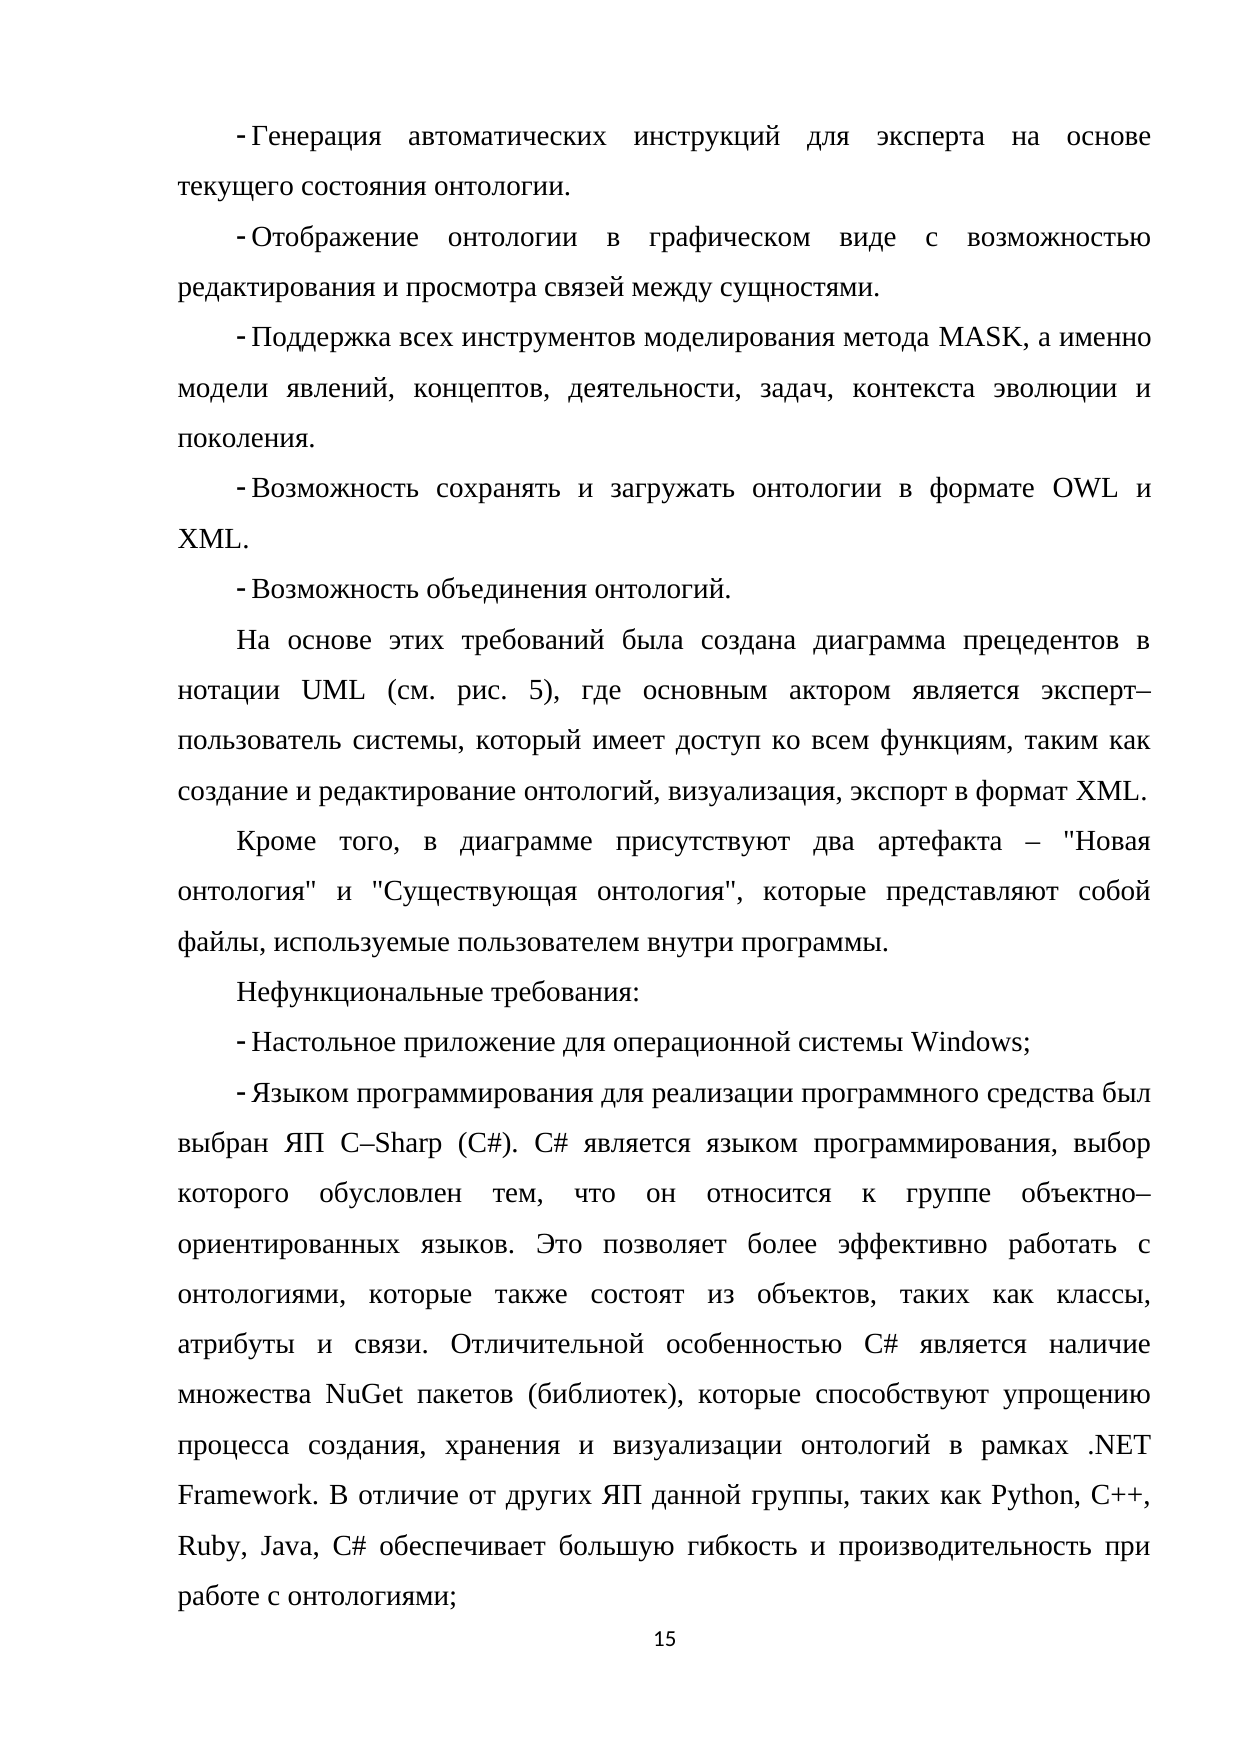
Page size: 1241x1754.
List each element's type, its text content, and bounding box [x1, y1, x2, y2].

text Кроме того, в диаграмме присутствуют два артефакта – "Новая онтология" и "Существующая онтология", которые представляют собой файлы, используемые пользователем внутри программы. [177, 823, 1152, 957]
list Возможность сохранять и загружать онтологии в формате OWL и XML. [177, 471, 1152, 554]
list Настольное приложение для операционной системы Windows; [177, 1024, 1152, 1058]
text Нефункциональные требования: [177, 974, 1152, 1007]
list Языком программирования для реализации программного средства был выбран ЯП C–Sharp (C#). C# является языком программирования, выбор которого обусловлен тем, что он относится к группе объектно–ориентированных языков. Это позволяет более эффективно работать с онтологиями, которые также состоят из объектов, таких как классы, атрибуты и связи. Отличительной особенностью C# является наличие множества NuGet пакетов (библиотек), которые способствуют упрощению процесса создания, хранения и визуализации онтологий в рамках .NET Framework. В отличие от других ЯП данной группы, таких как Python, C++, Ruby, Java, C# обеспечивает большую гибкость и производительность при работе с онтологиями; [177, 1075, 1152, 1611]
list Возможность объединения онтологий. [177, 571, 1152, 605]
list Поддержка всех инструментов моделирования метода MASK, а именно модели явлений, концептов, деятельности, задач, контекста эволюции и поколения. [177, 319, 1152, 454]
list Генерация автоматических инструкций для эксперта на основе текущего состояния онтологии. [177, 118, 1152, 202]
list Отображение онтологии в графическом виде с возможностью редактирования и просмотра связей между сущностями. [177, 219, 1152, 303]
text На основе этих требований была создана диаграмма прецедентов в нотации UML (см. рис. 5), где основным актором является эксперт–пользователь системы, который имеет доступ ко всем функциям, таким как создание и редактирование онтологий, визуализация, экспорт в формат XML. [177, 622, 1152, 806]
